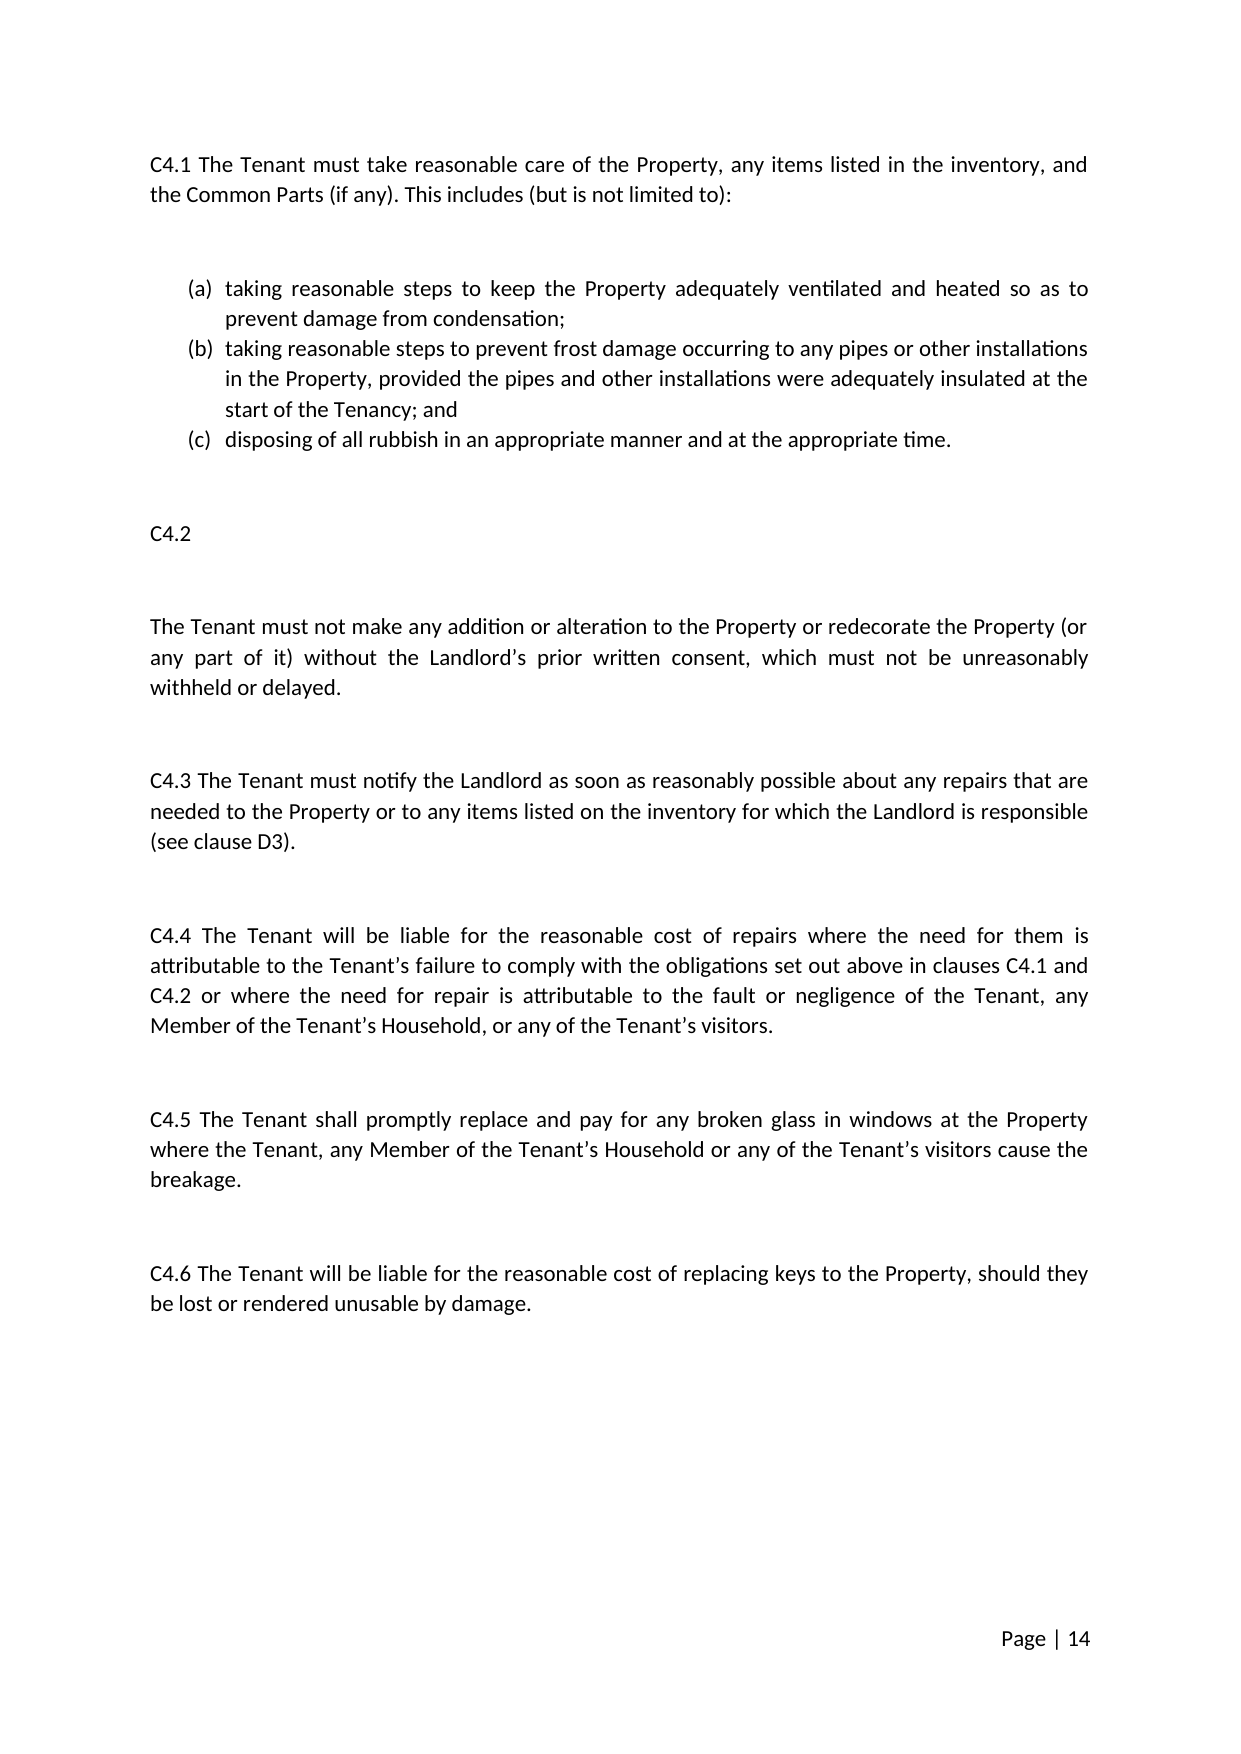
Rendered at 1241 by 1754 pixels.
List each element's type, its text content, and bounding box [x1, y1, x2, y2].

text C4.3 The Tenant must notify the Landlord as soon as reasonably possible about any repairs that are needed to the Property or to any items listed on the inventory for which the Landlord is responsible (see clause D3). [150, 767, 1090, 855]
text The Tenant must not make any addition or alteration to the Property or redecorate the Property (or any part of it) without the Landlord’s prior written consent, which must not be unreasonably withheld or delayed. [150, 612, 1090, 701]
list taking reasonable steps to keep the Property adequately ventilated and heated so as to prevent damage from condensation; [187, 274, 1090, 332]
text C4.4 The Tenant will be liable for the reasonable cost of repairs where the need for them is attributable to the Tenant’s failure to comply with the obligations set out above in clauses C4.1 and C4.2 or where the need for repair is attributable to the fault or negligence of the Tenant, any Member of the Tenant’s Household, or any of the Tenant’s visitors. [150, 921, 1090, 1039]
text C4.5 The Tenant shall promptly replace and pay for any broken glass in windows at the Property where the Tenant, any Member of the Tenant’s Household or any of the Tenant’s visitors cause the breakage. [150, 1105, 1090, 1194]
list disposing of all rubbish in an appropriate manner and at the appropriate time. [187, 425, 1090, 453]
text C4.6 The Tenant will be liable for the reasonable cost of replacing keys to the Property, should they be lost or rendered unusable by damage. [150, 1259, 1090, 1318]
text C4.1 The Tenant must take reasonable care of the Property, any items listed in the inventory, and the Common Parts (if any). This includes (but is not limited to): [150, 150, 1090, 208]
list taking reasonable steps to prevent frost damage occurring to any pipes or other installations in the Property, provided the pipes and other installations were adequately insulated at the start of the Tenancy; and [187, 334, 1090, 423]
text C4.2 [150, 519, 1090, 547]
